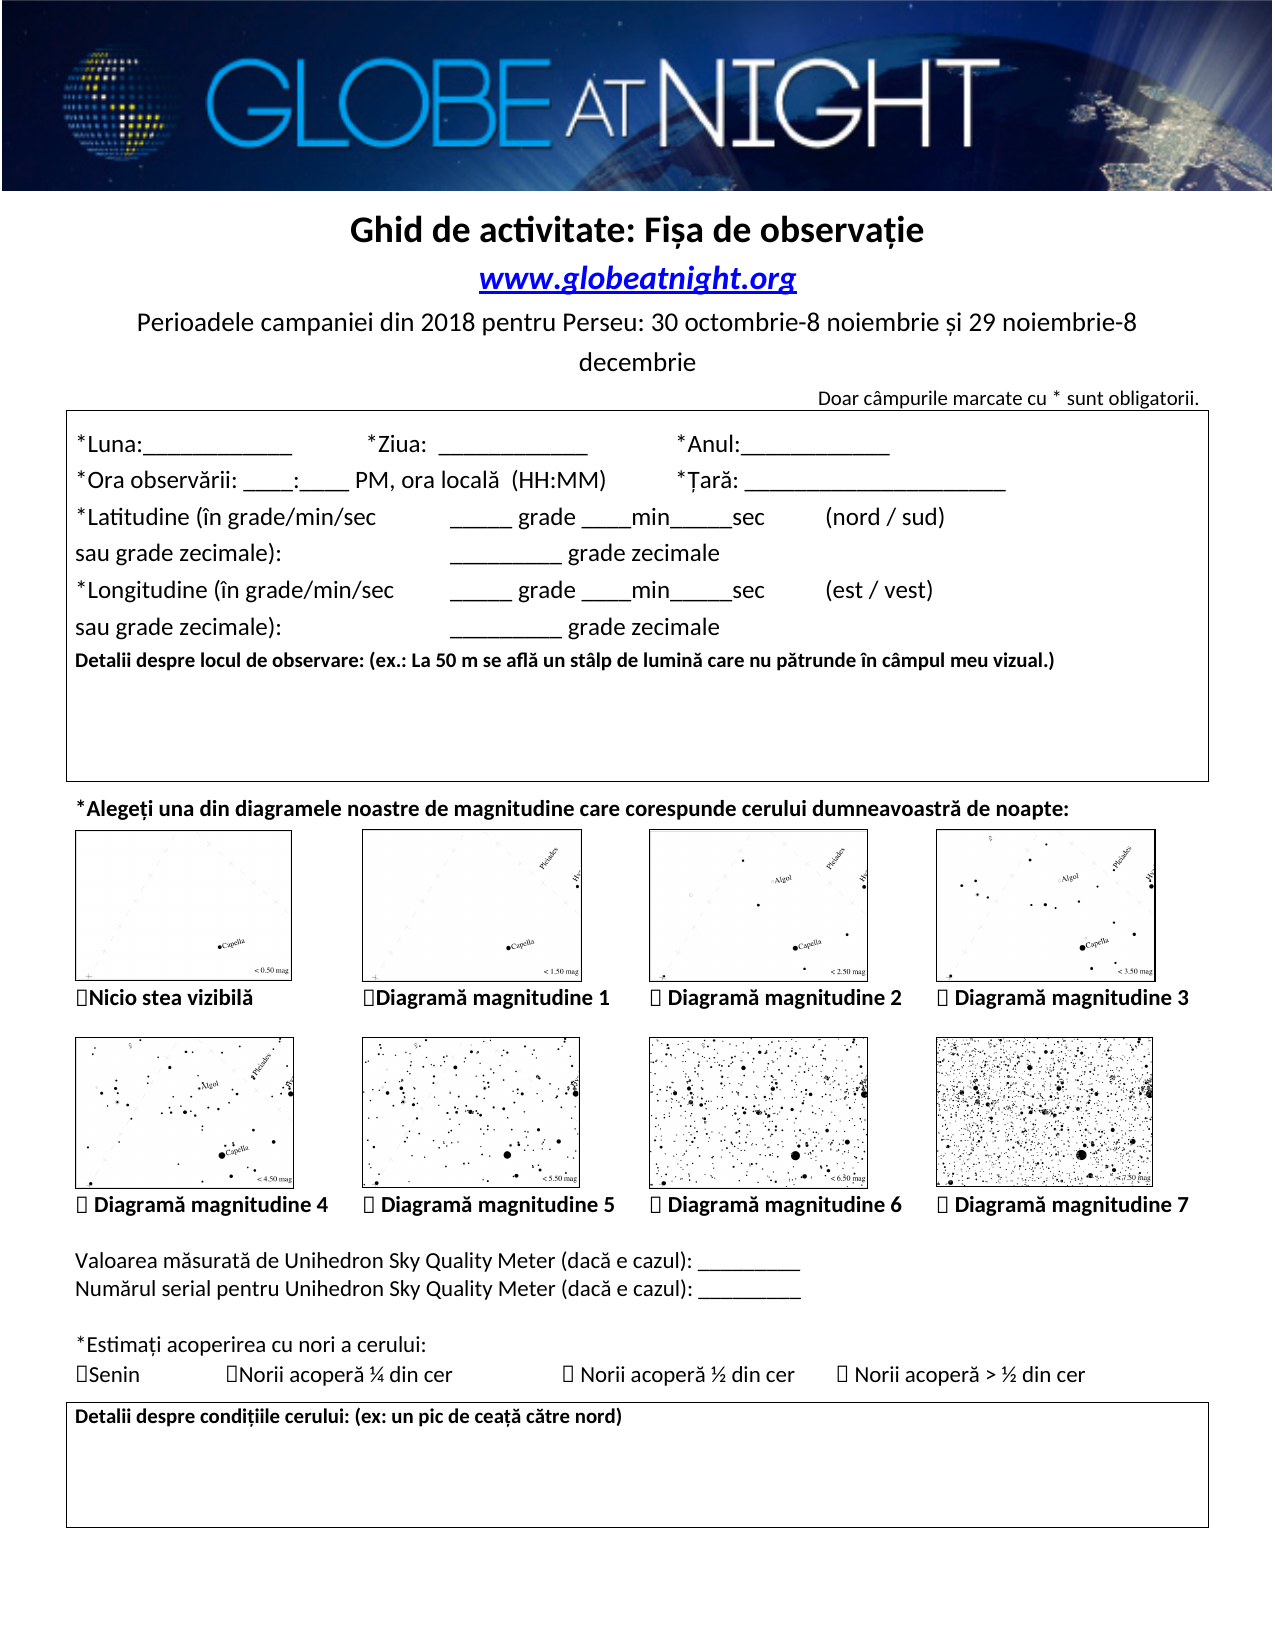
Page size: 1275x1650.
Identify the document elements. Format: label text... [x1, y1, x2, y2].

picture [937, 1038, 1152, 1186]
table_cell [924, 825, 1211, 982]
text *Ora observării: ____:____ PM, ora locală (HH:MM) *Țară: _____________________ [67, 447, 1208, 483]
table_cell  Diagramă magnitudine 2 [638, 982, 924, 1032]
table_cell Nicio stea vizibilă [64, 982, 351, 1032]
picture [76, 1038, 293, 1188]
text sau grade zecimale): _________ grade zecimale [67, 593, 1208, 629]
picture [76, 831, 291, 980]
text Senin Norii acoperă ¼ din cer  Norii acoperă ½ din cer  Norii acoperă > ½ din cer [75, 1358, 1200, 1389]
table_cell [638, 1033, 924, 1189]
text Detalii despre condițiile cerului: (ex: un pic de ceață către nord) [67, 1403, 1208, 1428]
text Perioadele campaniei din 2018 pentru Perseu: 30 octombrie-8 noiembrie și 29 noiembrie-8 decembrie [75, 306, 1200, 378]
picture [937, 830, 1154, 981]
text Ghid de activitate: Fișa de observație [75, 191, 1200, 252]
table_cell  Diagramă magnitudine 4 [64, 1189, 351, 1226]
text Detalii despre locul de observare: (ex.: La 50 m se află un stâlp de lumină care nu pătrunde în câmpul meu vizual.) [67, 629, 1208, 673]
text Valoarea măsurată de Unihedron Sky Quality Meter (dacă e cazul): _________ [75, 1246, 1200, 1274]
picture [363, 1038, 579, 1187]
text *Luna:____________ *Ziua: ____________ *Anul:____________ [67, 411, 1208, 447]
text Numărul serial pentru Unihedron Sky Quality Meter (dacă e cazul): _________ [75, 1274, 1200, 1302]
table_cell Diagramă magnitudine 1 [351, 982, 637, 1032]
table_cell  Diagramă magnitudine 5 [351, 1189, 637, 1226]
text sau grade zecimale): _________ grade zecimale [67, 520, 1208, 556]
table_cell  Diagramă magnitudine 7 [924, 1189, 1211, 1226]
table_cell [351, 1033, 637, 1189]
text Doar câmpurile marcate cu * sunt obligatorii. [75, 385, 1200, 410]
table_cell [638, 825, 924, 982]
table_cell  Diagramă magnitudine 6 [638, 1189, 924, 1226]
table_cell  Diagramă magnitudine 3 [924, 982, 1211, 1032]
text *Latitudine (în grade/min/sec _____ grade ____min_____sec (nord / sud) [67, 483, 1208, 520]
table_header *Alegeți una din diagramele noastre de magnitudine care corespunde cerului dumneavoastră de noapte: [64, 782, 1211, 825]
text *Estimați acoperirea cu nori a cerului: [75, 1330, 1200, 1358]
table_cell [351, 825, 637, 982]
table_cell [64, 825, 351, 982]
table_cell [64, 1033, 351, 1189]
picture [650, 1038, 867, 1188]
picture [650, 830, 867, 981]
picture [363, 830, 581, 981]
text www.globeatnight.org [75, 257, 1200, 297]
text *Longitudine (în grade/min/sec _____ grade ____min_____sec (est / vest) [67, 556, 1208, 593]
table_cell [924, 1033, 1211, 1189]
